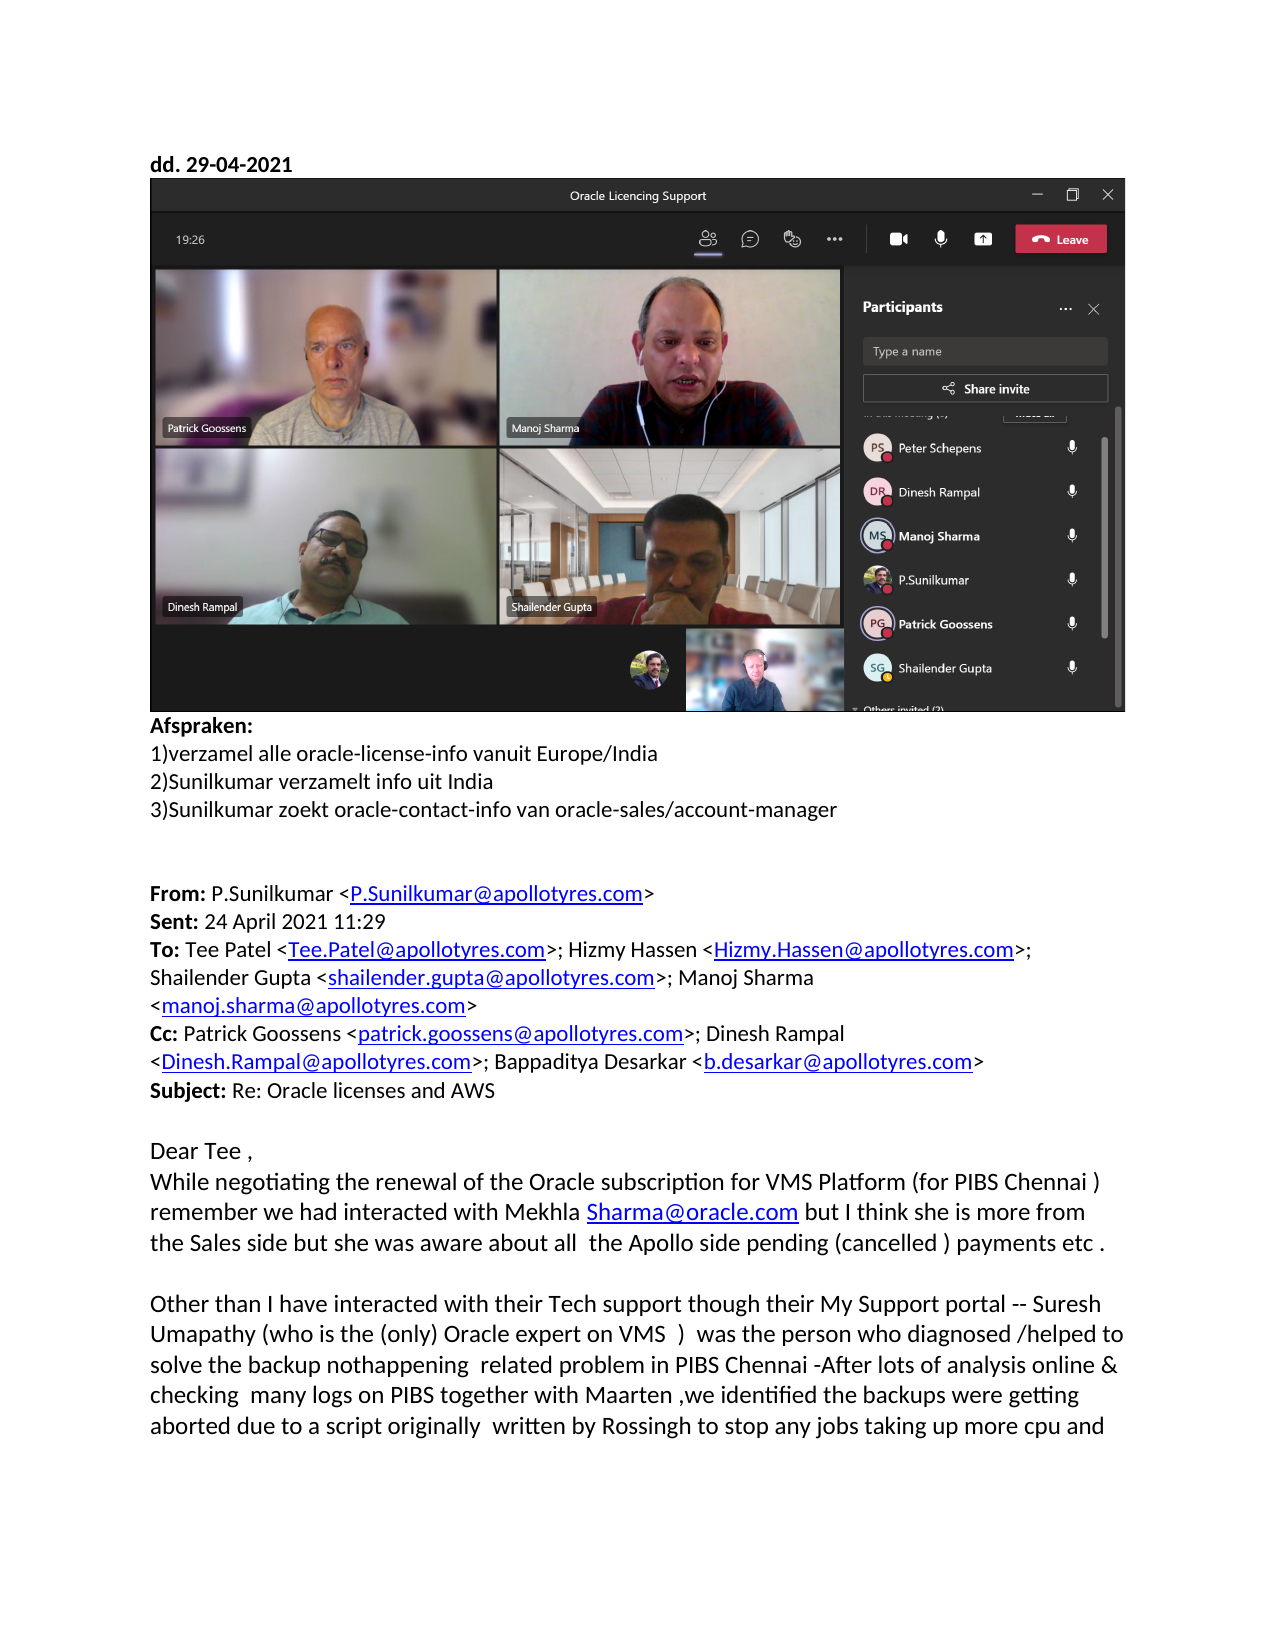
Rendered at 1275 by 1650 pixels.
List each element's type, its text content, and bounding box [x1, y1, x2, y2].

text 1)verzamel alle oracle-license-info vanuit Europe/India [150, 739, 1125, 767]
text 3)Sunilkumar zoekt oracle-contact-info van oracle-sales/account-manager [150, 795, 1125, 823]
text Sent: 24 April 2021 11:29 To: Tee Patel <Tee.Patel@apollotyres.com>; Hizmy Hassen <Hizmy.Hassen@apollotyres.com>; Shailender Gupta <shailender.gupta@apollotyres.com>; Manoj Sharma <manoj.sharma@apollotyres.com> Cc: Patrick Goossens <patrick.goossens@apollotyres.com>; Dinesh Rampal <Dinesh.Rampal@apollotyres.com>; Bappaditya Desarkar <b.desarkar@apollotyres.com> Subject: Re: Oracle licenses and AWS [150, 907, 1125, 1105]
text dd. 29-04-2021 [150, 150, 1125, 178]
text From: P.Sunilkumar <P.Sunilkumar@apollotyres.com> [150, 879, 1125, 907]
text While negotiating the renewal of the Oracle subscription for VMS Platform (for PIBS Chennai ) remember we had interacted with Mekhla Sharma@oracle.com but I think she is more from the Sales side but she was aware about all the Apollo side pending (cancelled ) payments etc . [150, 1166, 1125, 1257]
text 2)Sunilkumar verzamelt info uit India [150, 767, 1125, 795]
text Dear Tee , [150, 1135, 1125, 1166]
picture [150, 178, 1125, 712]
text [150, 1288, 1125, 1440]
text Afspraken: [150, 712, 1125, 739]
